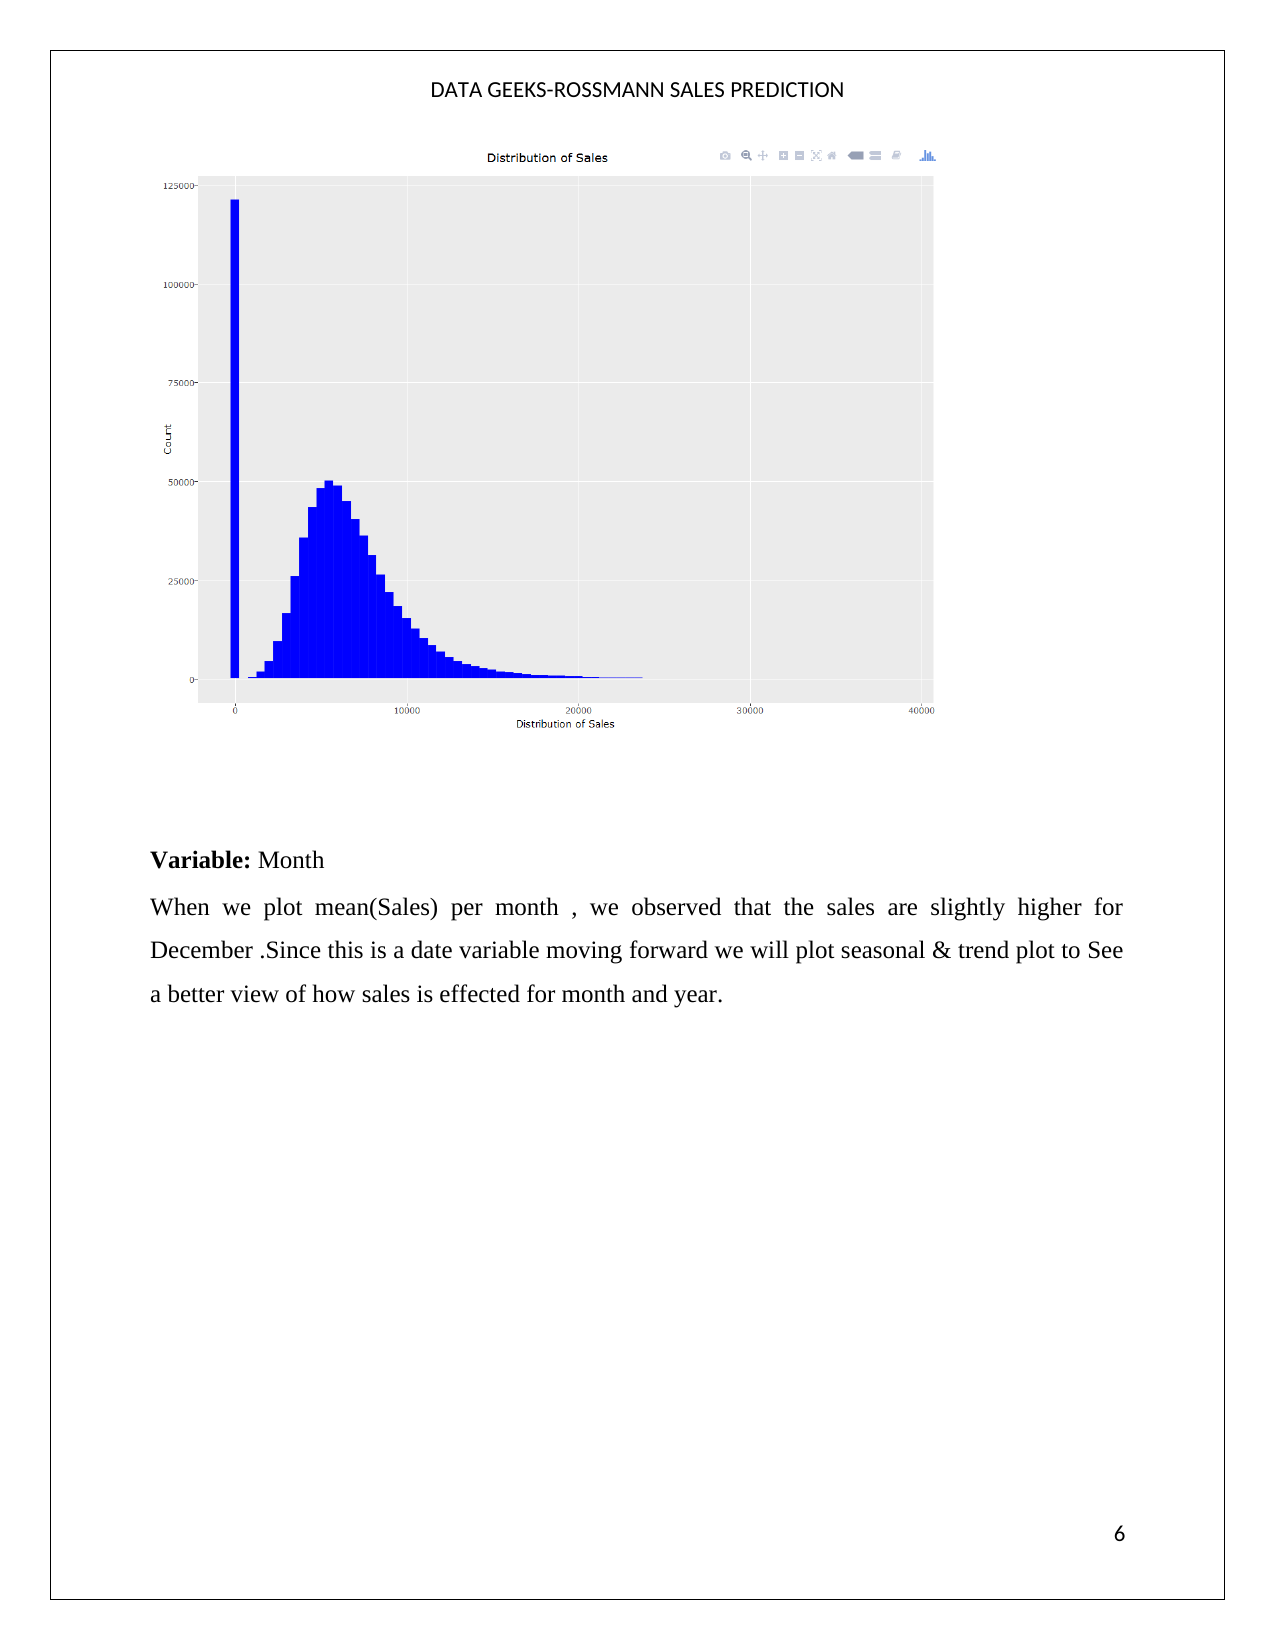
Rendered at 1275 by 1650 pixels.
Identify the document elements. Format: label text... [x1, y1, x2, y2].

picture [150, 150, 938, 732]
text When we plot mean(Sales) per month , we observed that the sales are slightly higher for December .Since this is a date variable moving forward we will plot seasonal & trend plot to See a better view of how sales is effected for month and year. [150, 892, 1125, 1007]
text Variable: Month [150, 845, 1125, 874]
